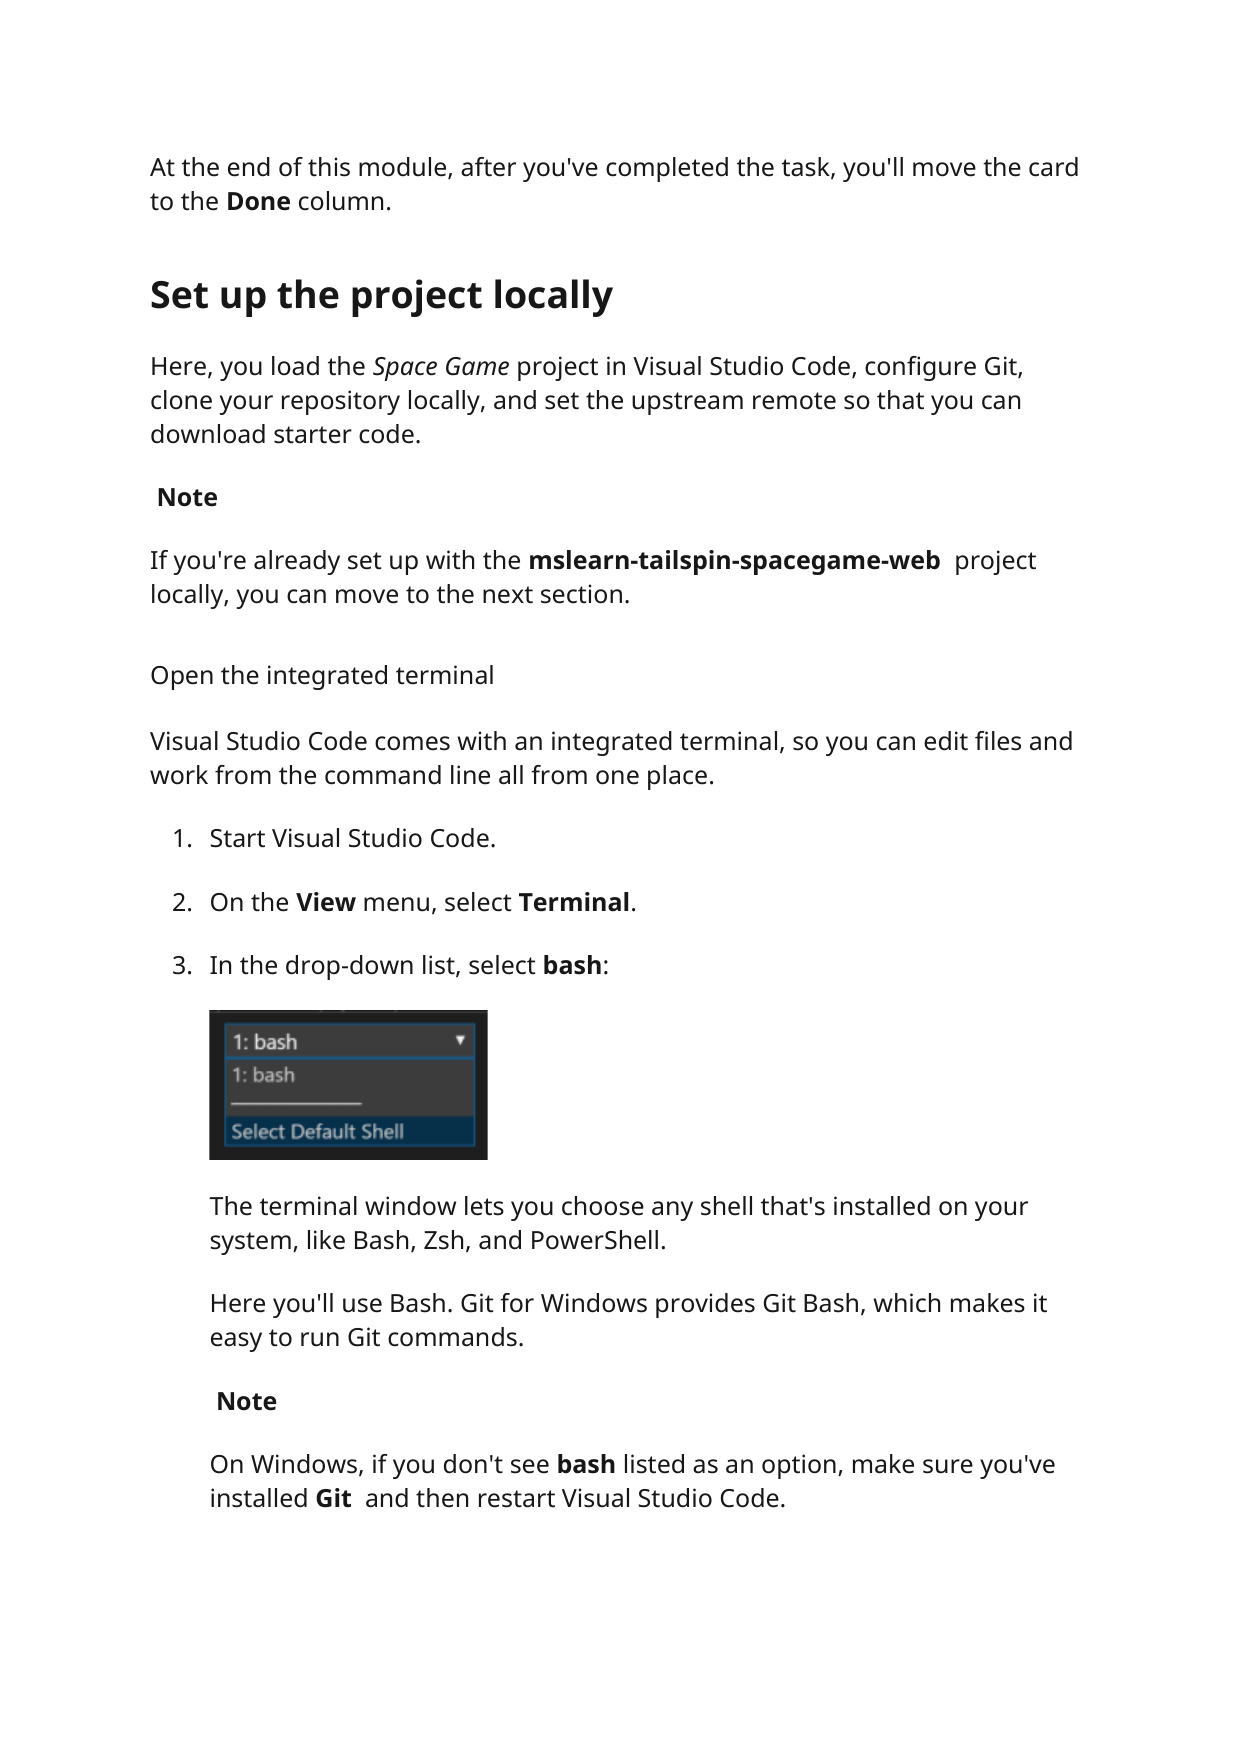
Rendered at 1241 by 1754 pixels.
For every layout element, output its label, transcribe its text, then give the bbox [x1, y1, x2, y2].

list Start Visual Studio Code. [172, 821, 1090, 855]
subtitle Open the integrated terminal [150, 658, 1090, 692]
list In the drop-down list, select bash: [172, 948, 1090, 982]
text At the end of this module, after you've completed the task, you'll move the card to the Done column. [150, 150, 1090, 218]
text On Windows, if you don't see bash listed as an option, make sure you've installed Git and then restart Visual Studio Code. [209, 1447, 1090, 1515]
text If you're already set up with the mslearn-tailspin-spacegame-web project locally, you can move to the next section. [150, 543, 1090, 611]
text Here you'll use Bash. Git for Windows provides Git Bash, which makes it easy to run Git commands. [209, 1286, 1090, 1354]
list On the View menu, select Terminal. [172, 884, 1090, 918]
text Here, you load the Space Game project in Visual Studio Code, configure Git, clone your repository locally, and set the upstream remote so that you can download starter code. [150, 348, 1090, 451]
text The terminal window lets you choose any shell that's installed on your system, like Bash, Zsh, and PowerShell. [209, 1189, 1090, 1257]
text Visual Studio Code comes with an integrated terminal, so you can edit files and work from the command line all from one place. [150, 724, 1090, 792]
title Note [150, 480, 1090, 514]
title Note [209, 1383, 1090, 1417]
picture [209, 1010, 488, 1160]
subtitle Set up the project locally [150, 268, 1090, 319]
